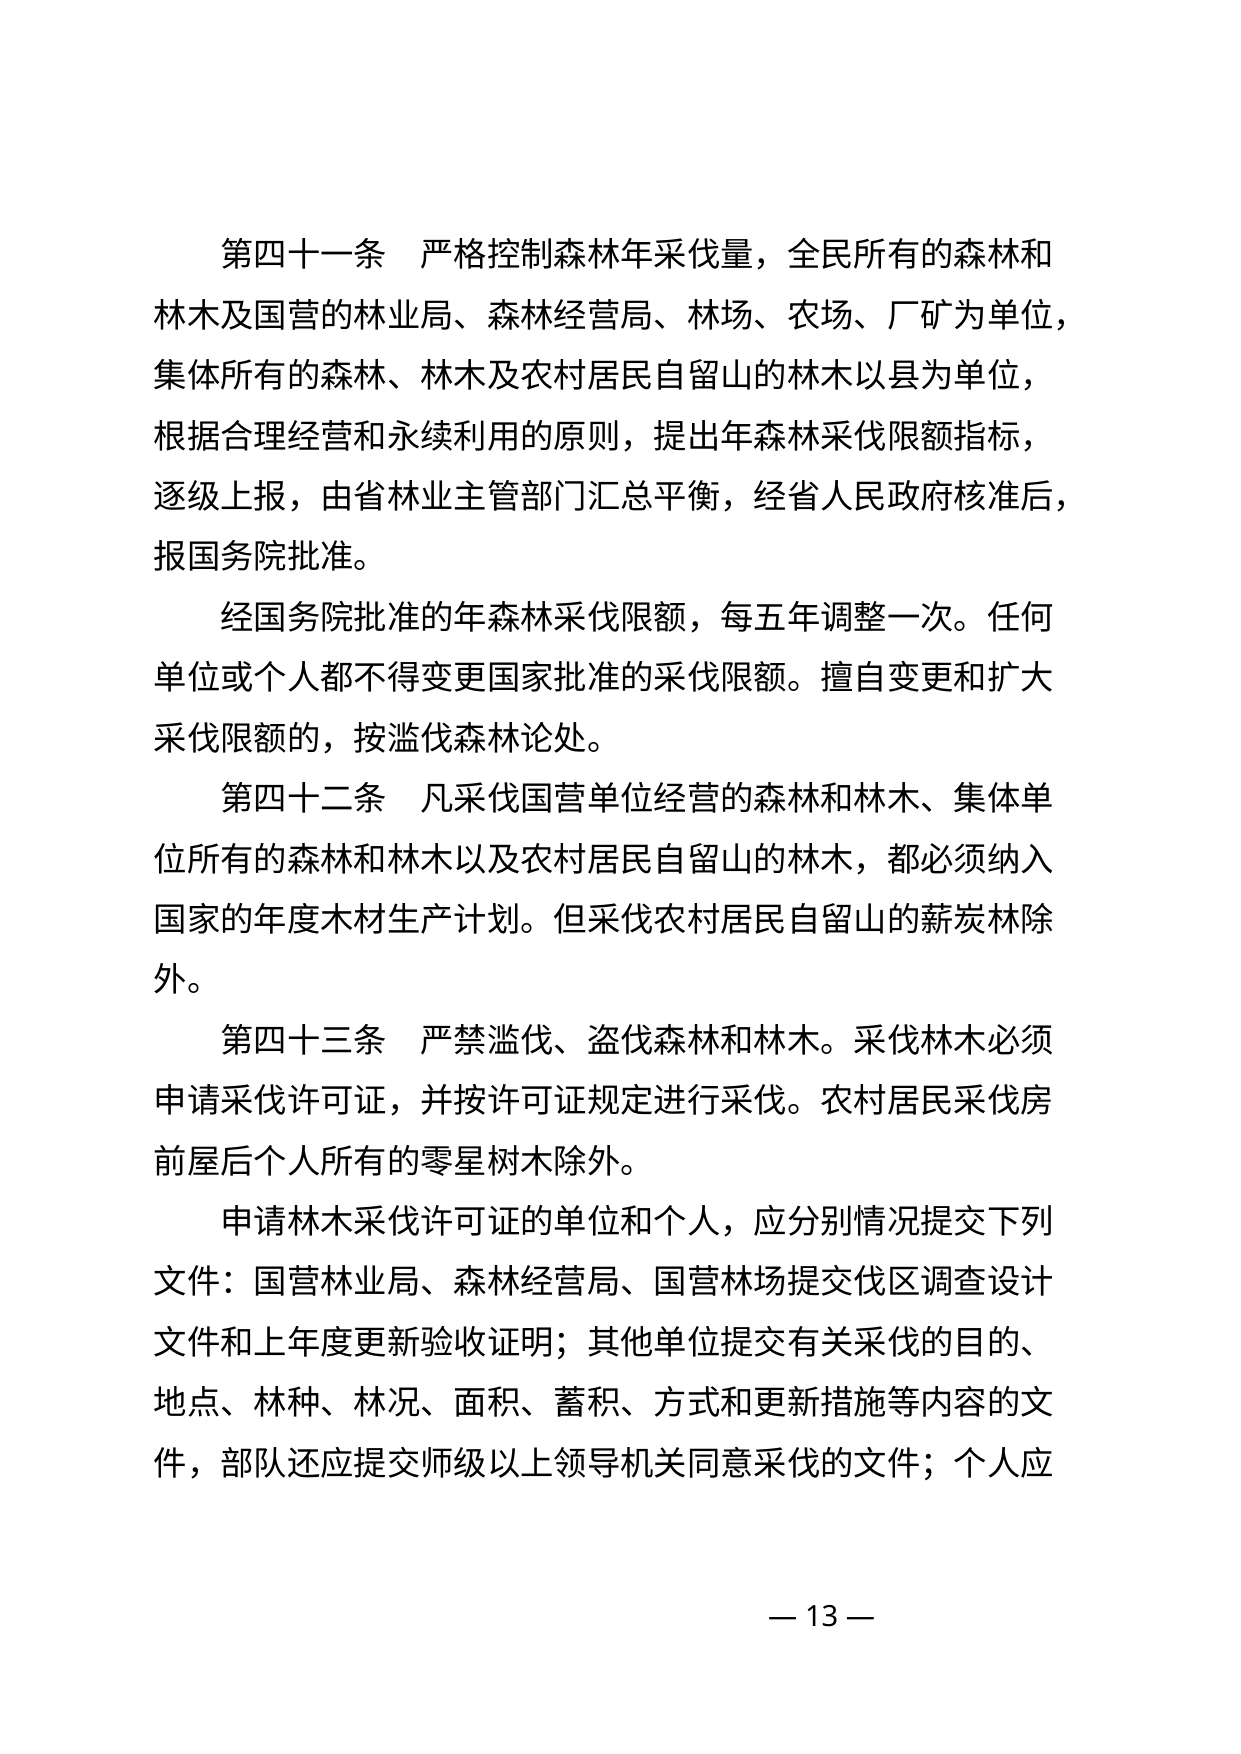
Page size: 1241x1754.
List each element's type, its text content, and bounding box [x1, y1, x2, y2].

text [153, 1185, 1087, 1487]
text 经国务院批准的年森林采伐限额，每五年调整一次。任何单位或个人都不得变更国家批准的采伐限额。擅自变更和扩大采伐限额的，按滥伐森林论处。 [153, 581, 1087, 762]
text 第四十二条 凡采伐国营单位经营的森林和林木、集体单位所有的森林和林木以及农村居民自留山的林木，都必须纳入国家的年度木材生产计划。但采伐农村居民自留山的薪炭林除外。 [153, 762, 1087, 1004]
text 第四十三条 严禁滥伐、盗伐森林和林木。采伐林木必须申请采伐许可证，并按许可证规定进行采伐。农村居民采伐房前屋后个人所有的零星树木除外。 [153, 1004, 1087, 1185]
text 第四十一条 严格控制森林年采伐量，全民所有的森林和林木及国营的林业局、森林经营局、林场、农场、厂矿为单位，集体所有的森林、林木及农村居民自留山的林木以县为单位，根据合理经营和永续利用的原则，提出年森林采伐限额指标，逐级上报，由省林业主管部门汇总平衡，经省人民政府核准后，报国务院批准。 [153, 218, 1087, 581]
